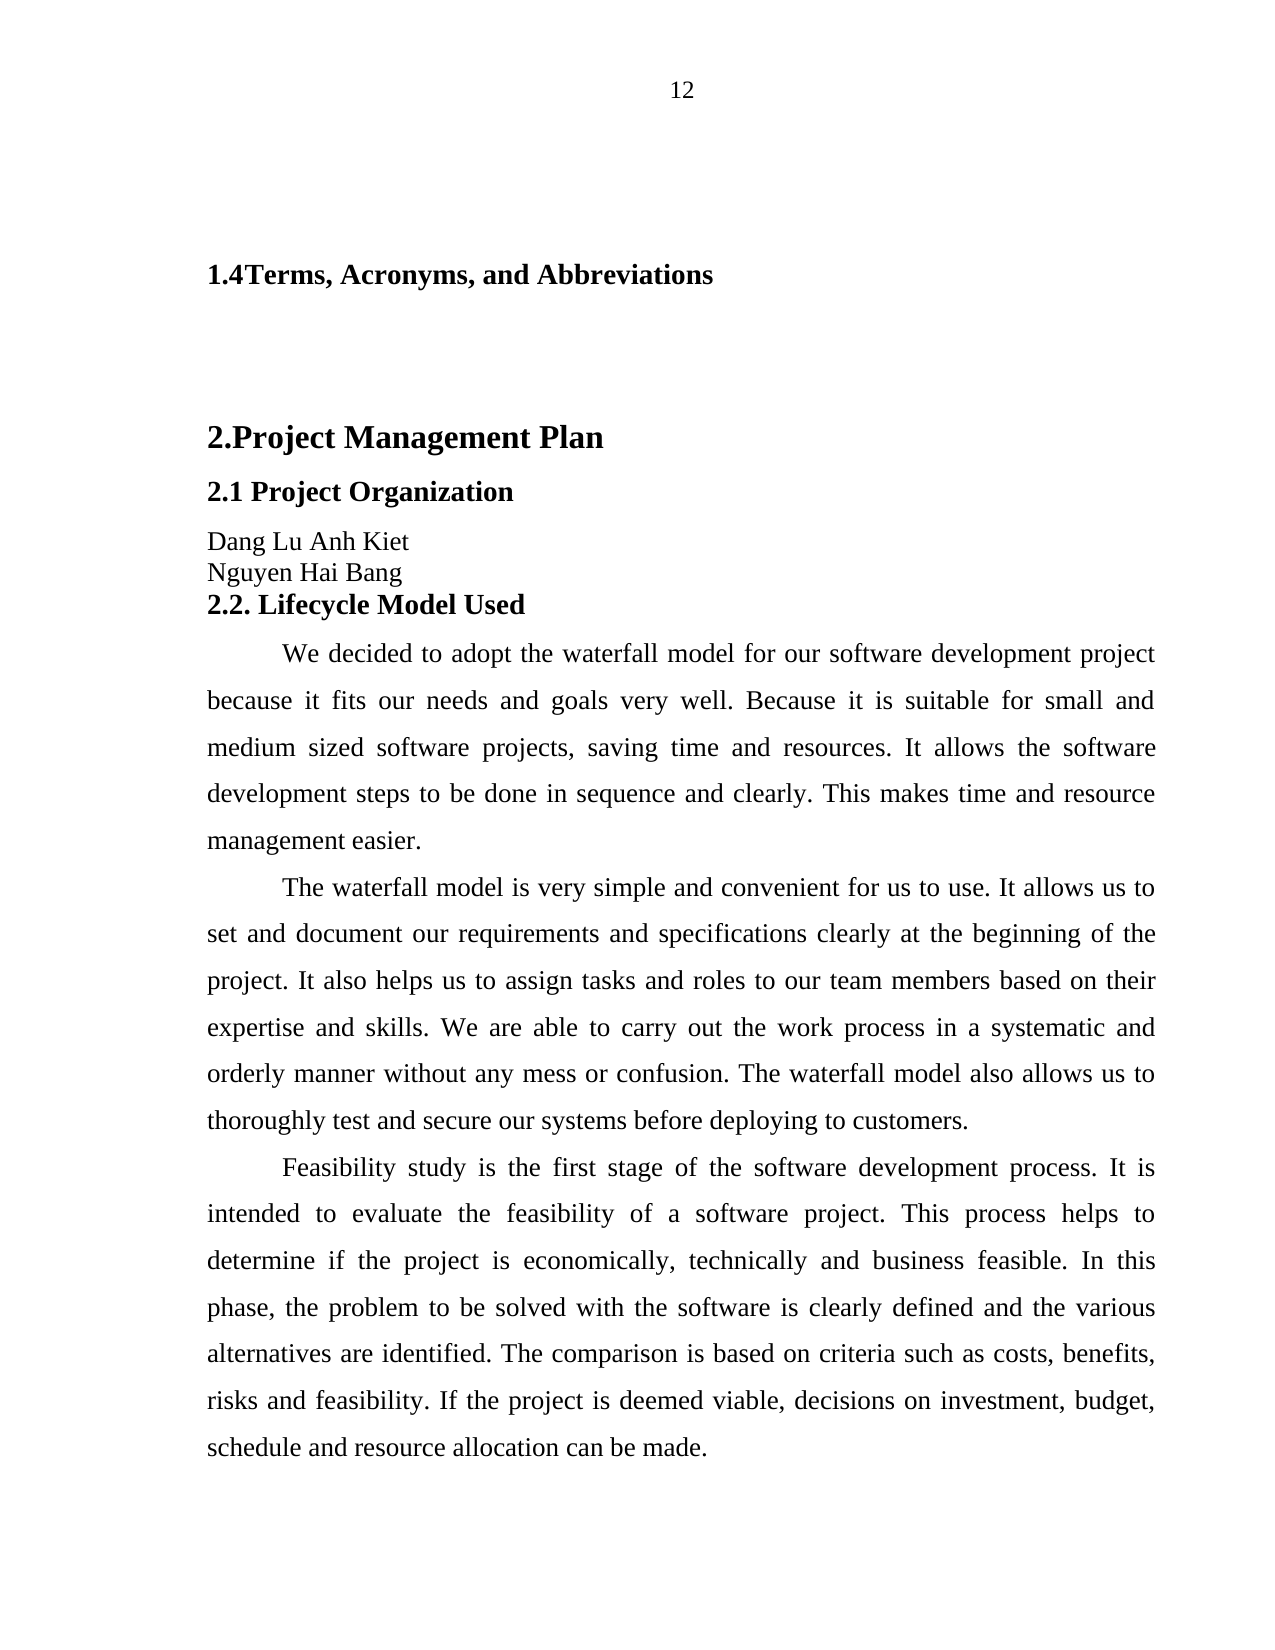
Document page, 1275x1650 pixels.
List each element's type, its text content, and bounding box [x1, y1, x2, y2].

text Nguyen Hai Bang [207, 556, 1157, 587]
text Dang Lu Anh Kiet [207, 525, 1157, 556]
text We decided to adopt the waterfall model for our software development project because it fits our needs and goals very well. Because it is suitable for small and medium sized software projects, saving time and resources. It allows the software development steps to be done in sequence and clearly. This makes time and resource management easier. [207, 637, 1157, 855]
text 2.2. Lifecycle Model Used [207, 587, 1157, 621]
text 2.Project Management Plan [207, 417, 1157, 455]
text The waterfall model is very simple and convenient for us to use. It allows us to set and document our requirements and specifications clearly at the beginning of the project. It also helps us to assign tasks and roles to our team members based on their expertise and skills. We are able to carry out the work process in a systematic and orderly manner without any mess or confusion. The waterfall model also allows us to thoroughly test and secure our systems before deploying to customers. [207, 871, 1157, 1135]
text Feasibility study is the first stage of the software development process. It is intended to evaluate the feasibility of a software project. This process helps to determine if the project is economically, technically and business feasible. In this phase, the problem to be solved with the software is clearly defined and the various alternatives are identified. The comparison is based on criteria such as costs, benefits, risks and feasibility. If the project is deemed viable, decisions on investment, budget, schedule and resource allocation can be made. [207, 1151, 1157, 1462]
text 2.1 Project Organization [207, 474, 1157, 508]
list Terms, Acronyms, and Abbreviations [207, 257, 1157, 291]
